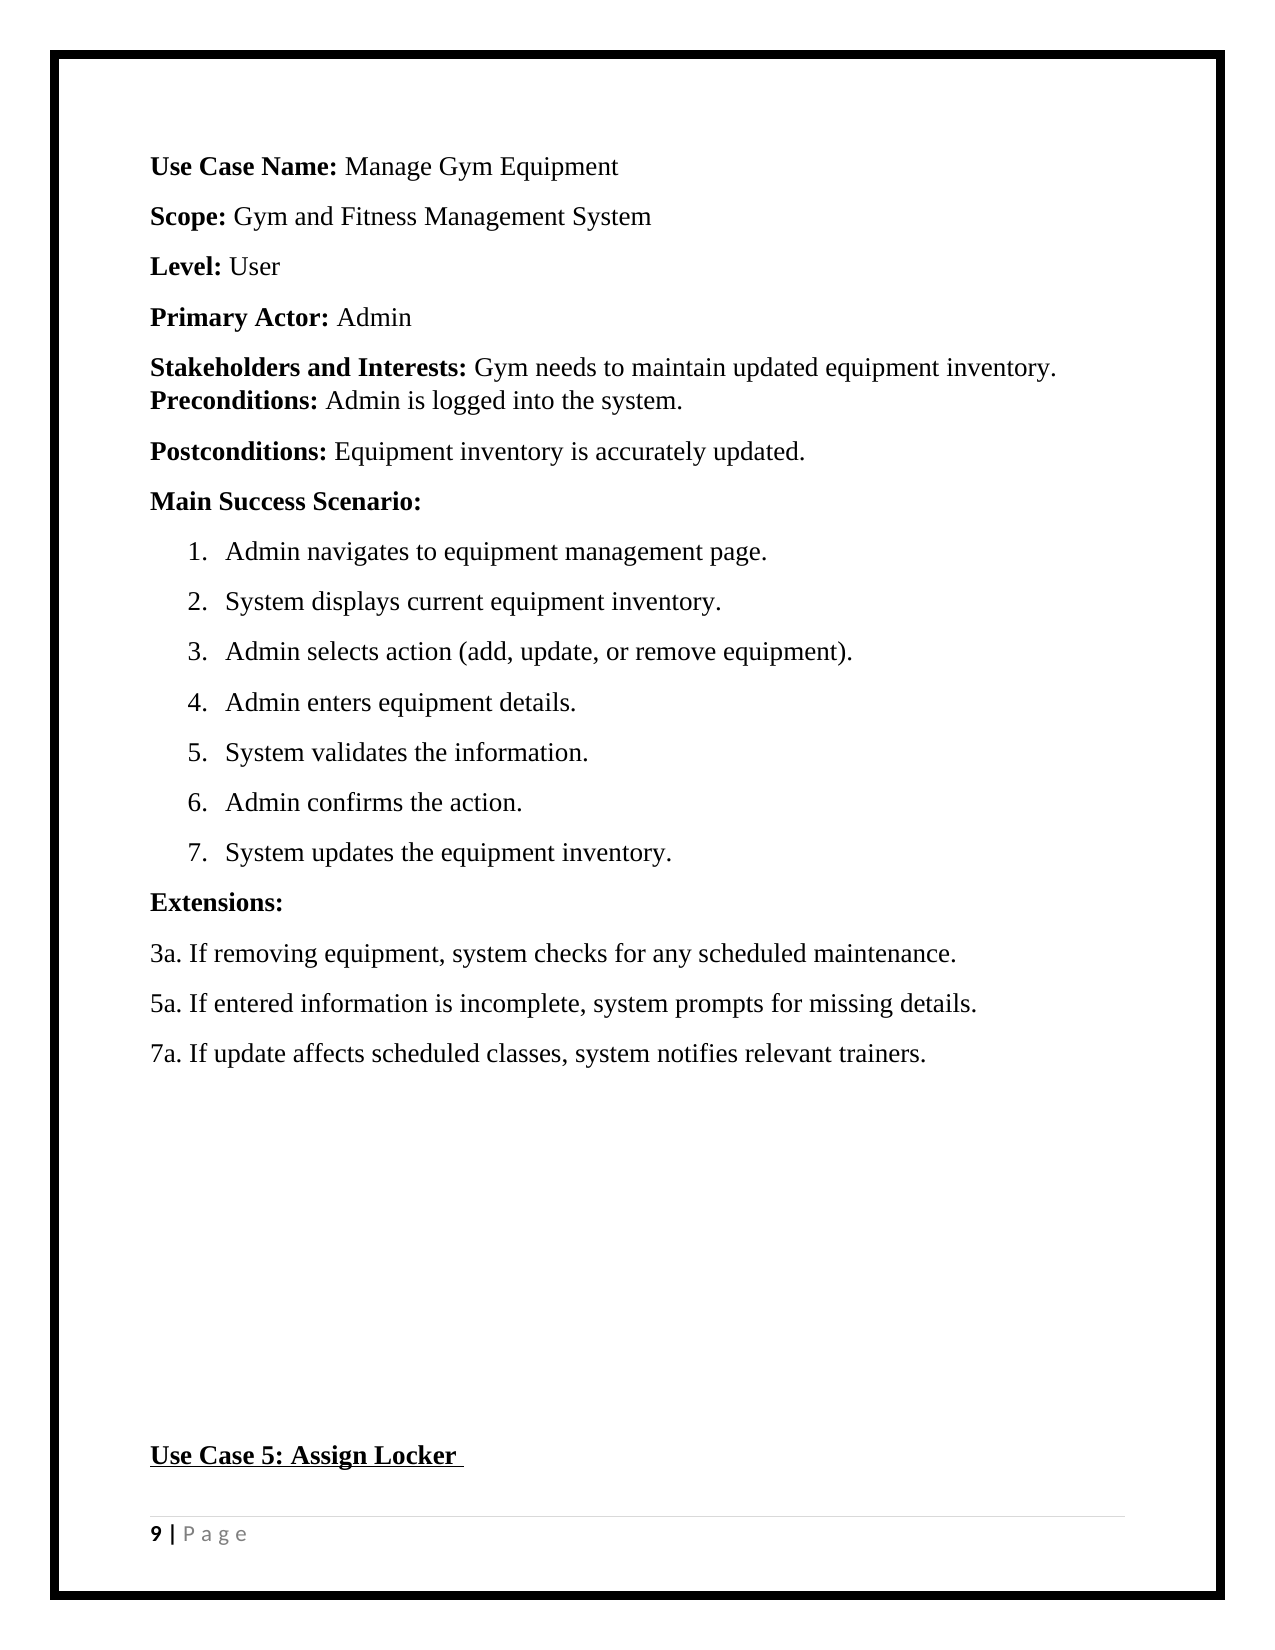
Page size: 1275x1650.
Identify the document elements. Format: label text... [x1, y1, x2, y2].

list Admin enters equipment details. [187, 686, 1125, 717]
list Admin navigates to equipment management page. [187, 535, 1125, 566]
text Stakeholders and Interests: Gym needs to maintain updated equipment inventory. Preconditions: Admin is logged into the system. [150, 351, 1125, 416]
text Postconditions: Equipment inventory is accurately updated. [150, 434, 1125, 466]
list Admin selects action (add, update, or remove equipment). [187, 635, 1125, 667]
text Extensions: [150, 886, 1125, 918]
list System updates the equipment inventory. [187, 836, 1125, 867]
list Admin confirms the action. [187, 786, 1125, 817]
text 5a. If entered information is incomplete, system prompts for missing details. [150, 987, 1125, 1018]
text Main Success Scenario: [150, 485, 1125, 516]
text 7a. If update affects scheduled classes, system notifies relevant trainers. [150, 1037, 1125, 1068]
text Level: User [150, 250, 1125, 282]
list System displays current equipment inventory. [187, 585, 1125, 616]
text Use Case 5: Assign Locker [150, 1439, 1125, 1470]
text Primary Actor: Admin [150, 301, 1125, 332]
text Scope: Gym and Fitness Management System [150, 200, 1125, 231]
text 3a. If removing equipment, system checks for any scheduled maintenance. [150, 937, 1125, 968]
list System validates the information. [187, 736, 1125, 767]
text Use Case Name: Manage Gym Equipment [150, 150, 1125, 181]
